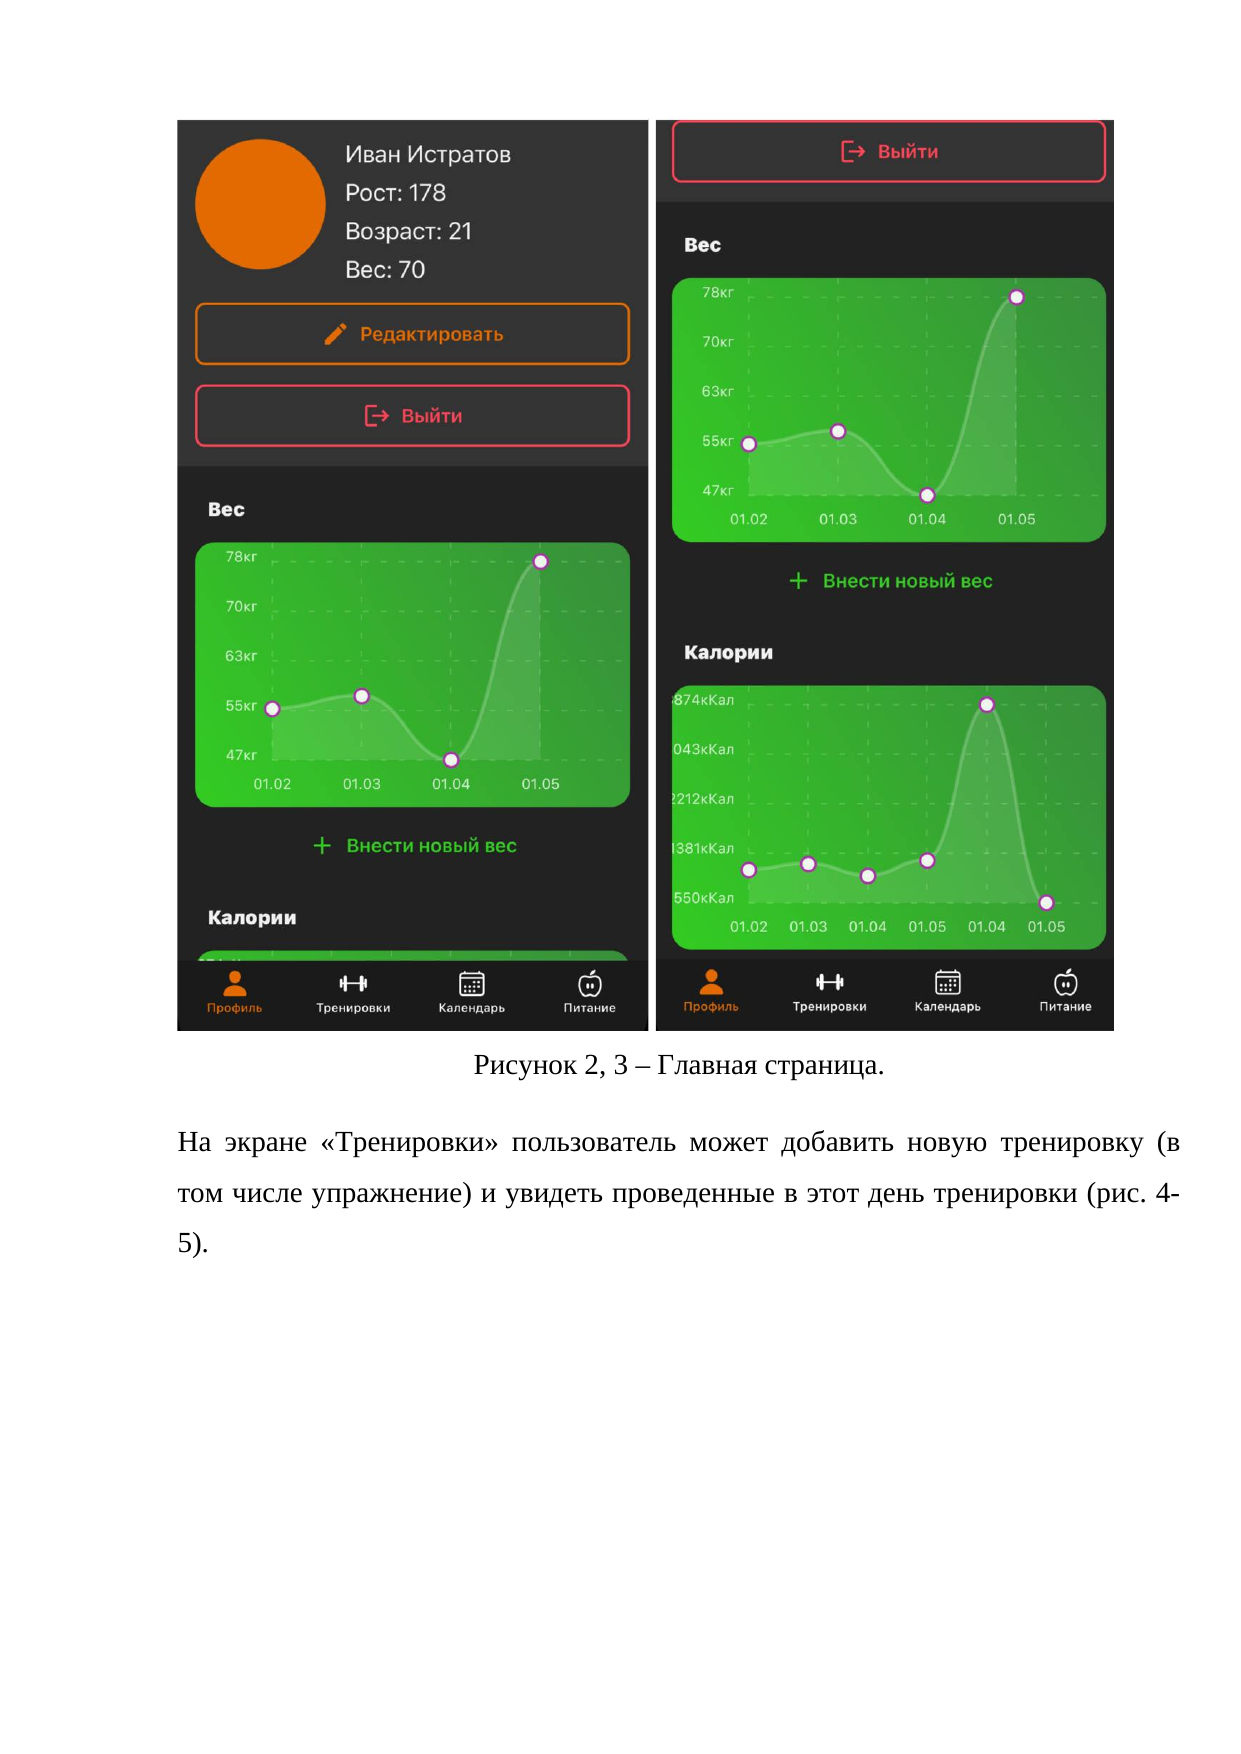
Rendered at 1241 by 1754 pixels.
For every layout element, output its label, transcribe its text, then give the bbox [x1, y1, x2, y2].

picture [177, 118, 649, 1031]
picture [655, 118, 1114, 1031]
text На экране «Тренировки» пользователь может добавить новую тренировку (в том числе упражнение) и увидеть проведенные в этот день тренировки (рис. 4-5). [177, 1124, 1181, 1259]
text Рисунок 2, 3 – Главная страница. [177, 1047, 1181, 1081]
